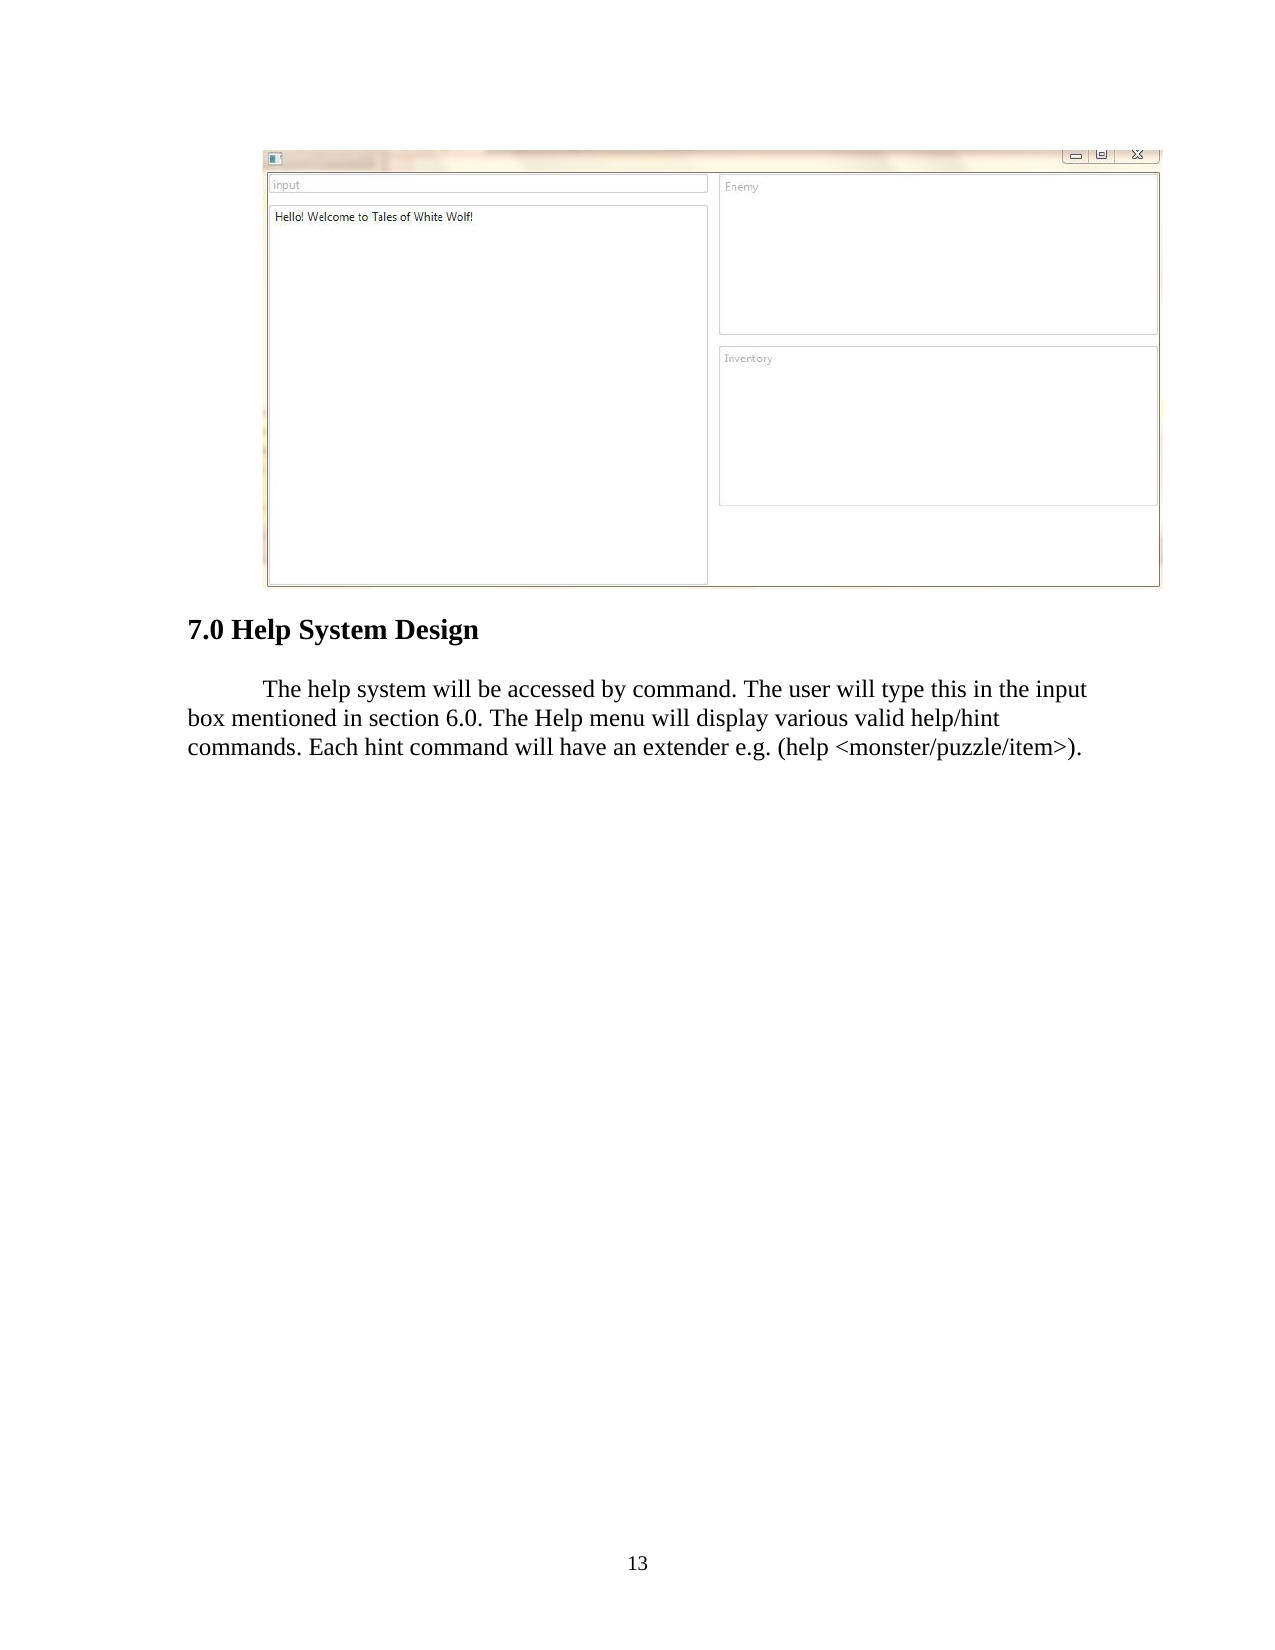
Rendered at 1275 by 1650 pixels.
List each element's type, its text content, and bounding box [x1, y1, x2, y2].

picture [262, 150, 1163, 589]
subtitle 7.0 Help System Design [187, 612, 1087, 646]
text The help system will be accessed by command. The user will type this in the input box mentioned in section 6.0. The Help menu will display various valid help/hint commands. Each hint command will have an extender e.g. (help <monster/puzzle/item>). [187, 674, 1087, 761]
